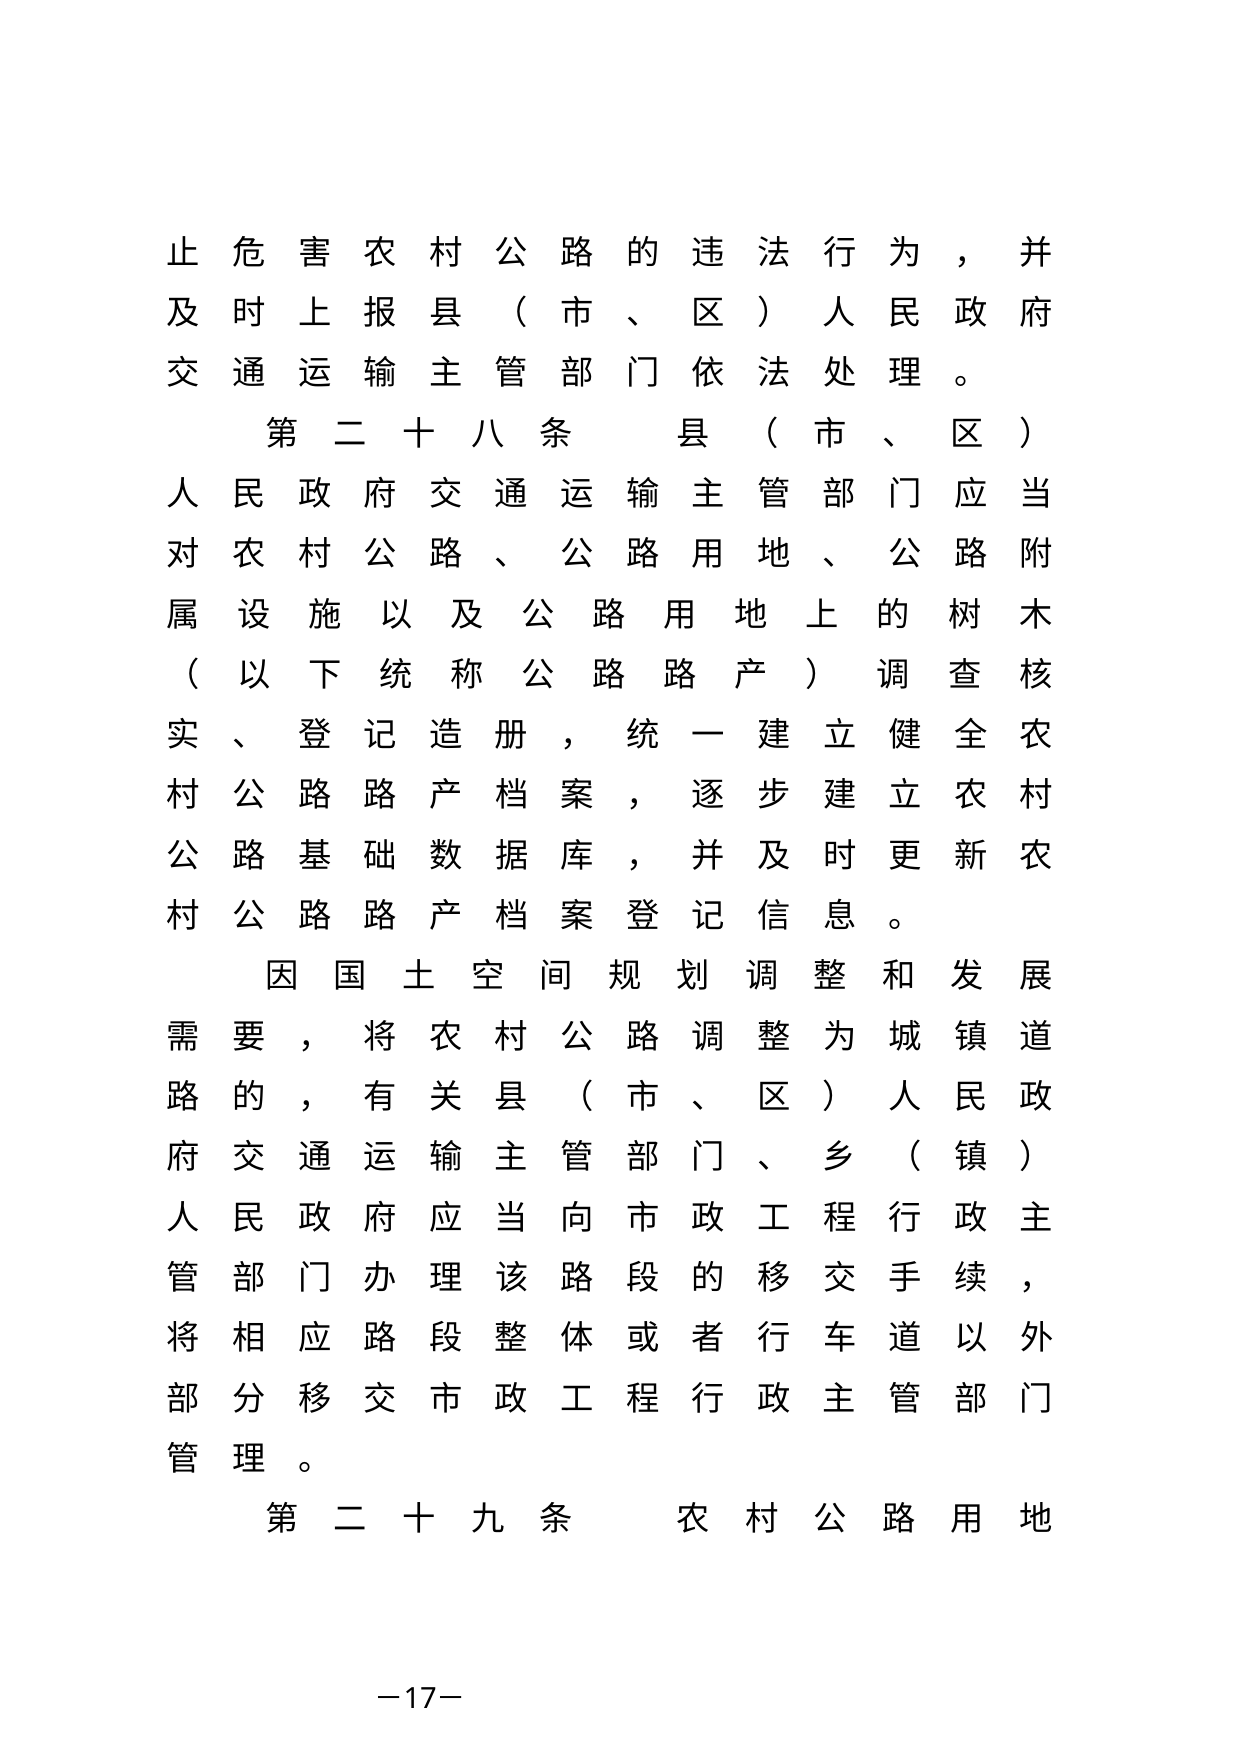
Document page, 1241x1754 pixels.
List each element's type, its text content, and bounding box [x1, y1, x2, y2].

text 因国土空间规划调整和发展需要，将农村公路调整为城镇道路的，有关县（市、区）人民政府交通运输主管部门、乡（镇）人民政府应当向市政工程行政主管部门办理该路段的移交手续，将相应路段整体或者行车道以外部分移交市政工程行政主管部门管理。 [167, 943, 1085, 1486]
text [167, 1486, 1085, 1546]
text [167, 219, 1085, 400]
text 第二十八条 县（市、区）人民政府交通运输主管部门应当对农村公路、公路用地、公路附属设施以及公路用地上的树木（以下统称公路路产）调查核实、登记造册，统一建立健全农村公路路产档案，逐步建立农村公路基础数据库，并及时更新农村公路路产档案登记信息。 [167, 400, 1085, 943]
